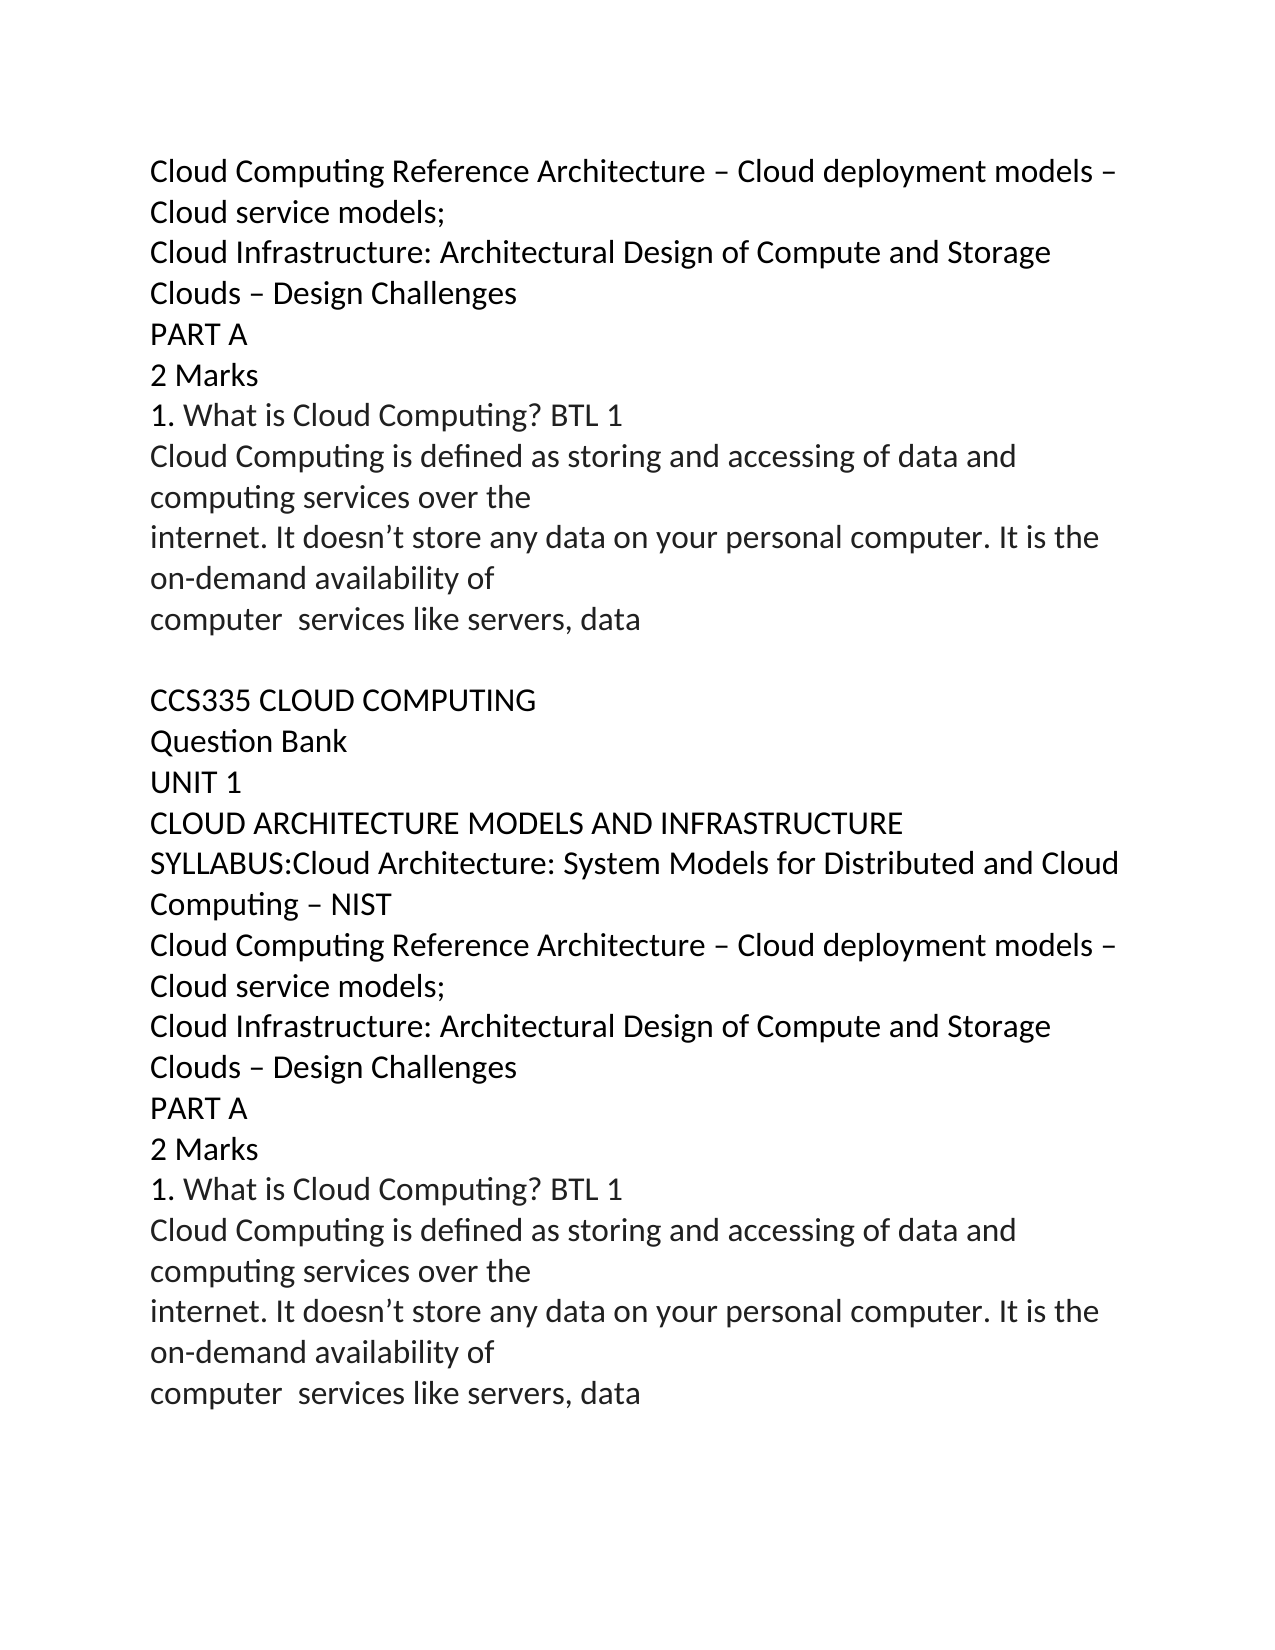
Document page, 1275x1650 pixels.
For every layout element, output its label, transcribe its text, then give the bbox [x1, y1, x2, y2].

text UNIT 1 [150, 761, 1125, 802]
text 1. What is Cloud Computing? BTL 1 [150, 1168, 1125, 1209]
text Cloud Computing is defined as storing and accessing of data and computing services over the [150, 1209, 1125, 1290]
text 2 Marks [150, 354, 1125, 394]
text 2 Marks [150, 1127, 1125, 1168]
text PART A [150, 1087, 1125, 1127]
text Cloud Computing Reference Architecture – Cloud deployment models – Cloud service models; [150, 924, 1125, 1005]
text Cloud Infrastructure: Architectural Design of Compute and Storage Clouds – Design Challenges [150, 231, 1125, 313]
text PART A [150, 313, 1125, 354]
text CCS335 CLOUD COMPUTING [150, 679, 1125, 720]
text computer services like servers, data [150, 1372, 1125, 1413]
text Question Bank [150, 720, 1125, 761]
text internet. It doesn’t store any data on your personal computer. It is the on-demand availability of [150, 1290, 1125, 1372]
text Cloud Infrastructure: Architectural Design of Compute and Storage Clouds – Design Challenges [150, 1005, 1125, 1087]
text 1. What is Cloud Computing? BTL 1 [150, 394, 1125, 435]
text internet. It doesn’t store any data on your personal computer. It is the on-demand availability of [150, 517, 1125, 598]
text Cloud Computing Reference Architecture – Cloud deployment models – Cloud service models; [150, 150, 1125, 231]
text CLOUD ARCHITECTURE MODELS AND INFRASTRUCTURE [150, 802, 1125, 842]
text Cloud Computing is defined as storing and accessing of data and computing services over the [150, 435, 1125, 517]
text computer services like servers, data [150, 598, 1125, 639]
text SYLLABUS:Cloud Architecture: System Models for Distributed and Cloud Computing – NIST [150, 842, 1125, 924]
